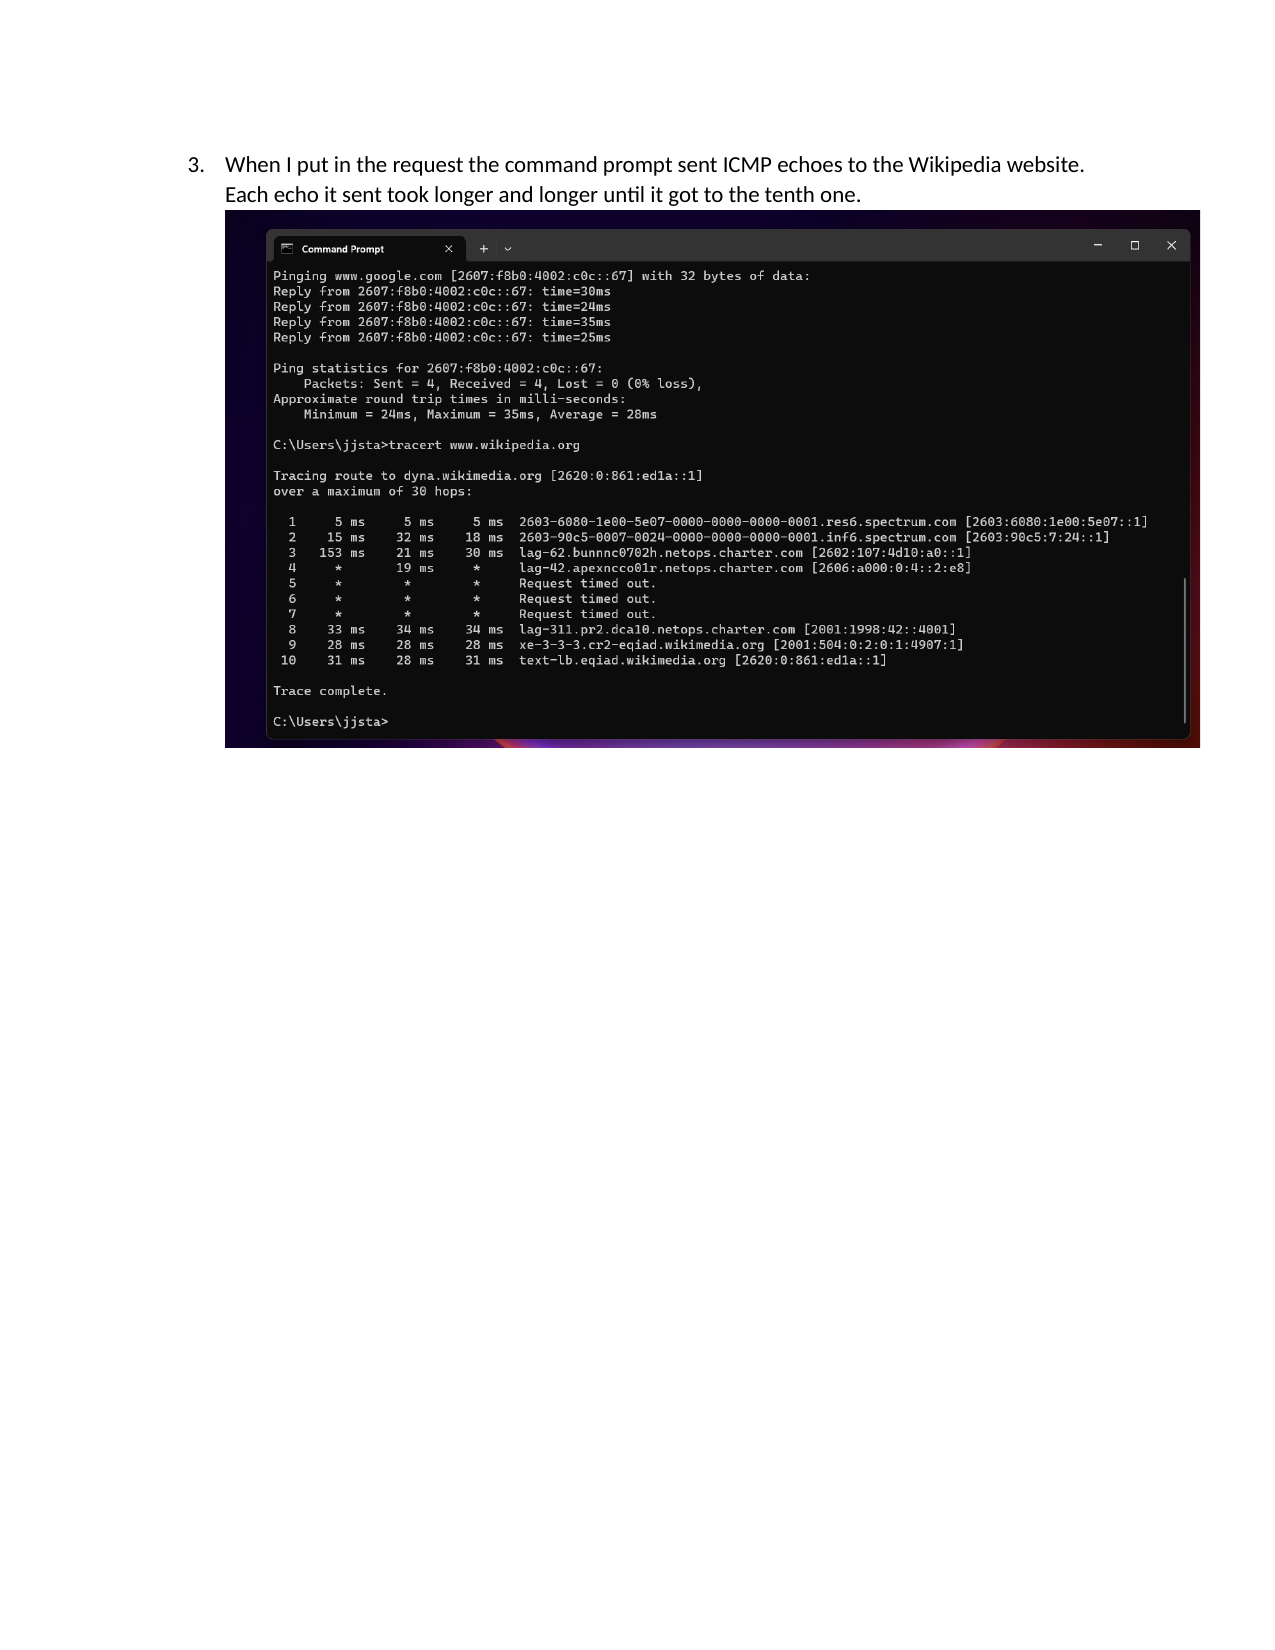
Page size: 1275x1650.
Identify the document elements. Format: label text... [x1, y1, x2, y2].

picture [225, 210, 1200, 748]
